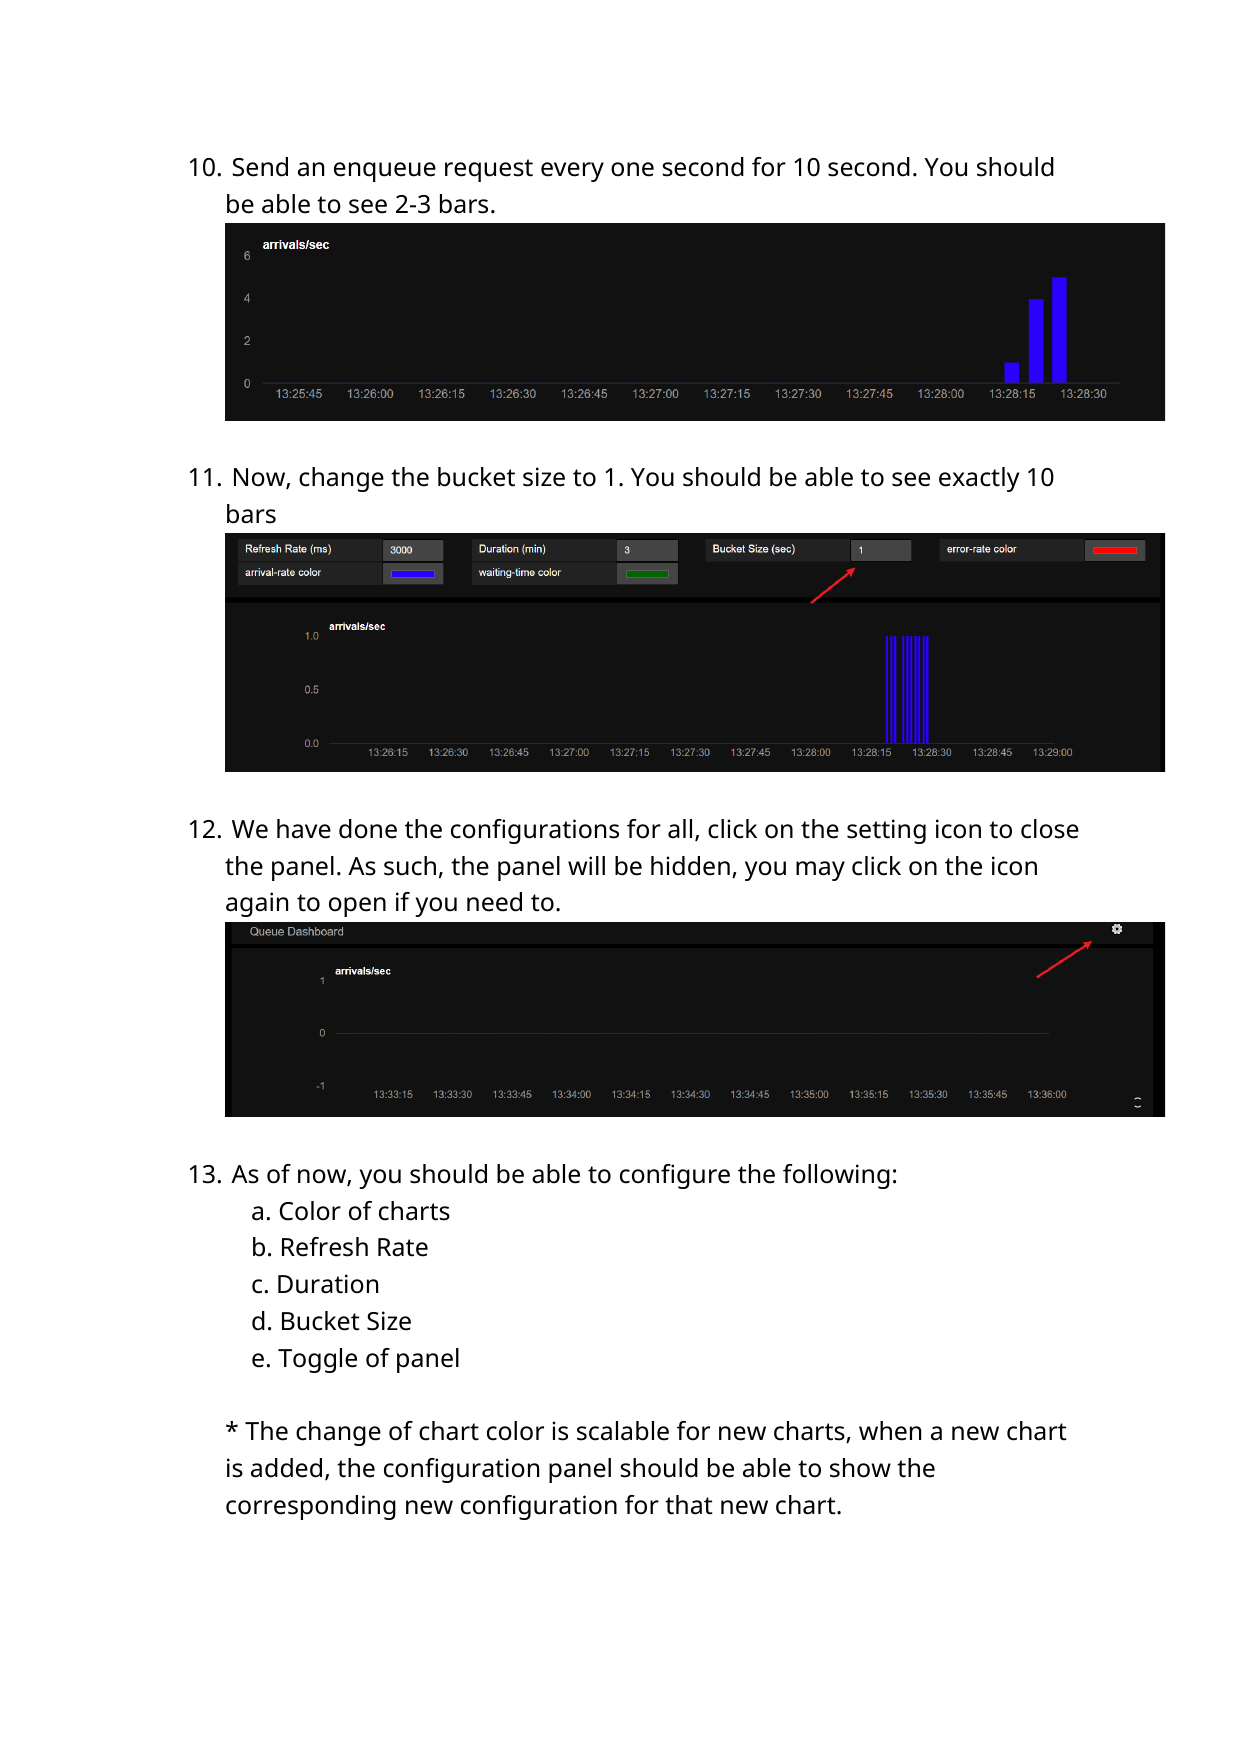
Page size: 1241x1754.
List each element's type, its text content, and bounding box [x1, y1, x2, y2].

picture [225, 922, 1166, 1117]
list As of now, you should be able to configure the following: a. Color of charts b. Refresh Rate c. Duration d. Bucket Size e. Toggle of panel * The change of chart color is scalable for new charts, when a new chart is added, the configuration panel should be able to show the corresponding new configuration for that new chart. [187, 1157, 1090, 1522]
picture [225, 223, 1166, 421]
picture [225, 533, 1166, 772]
